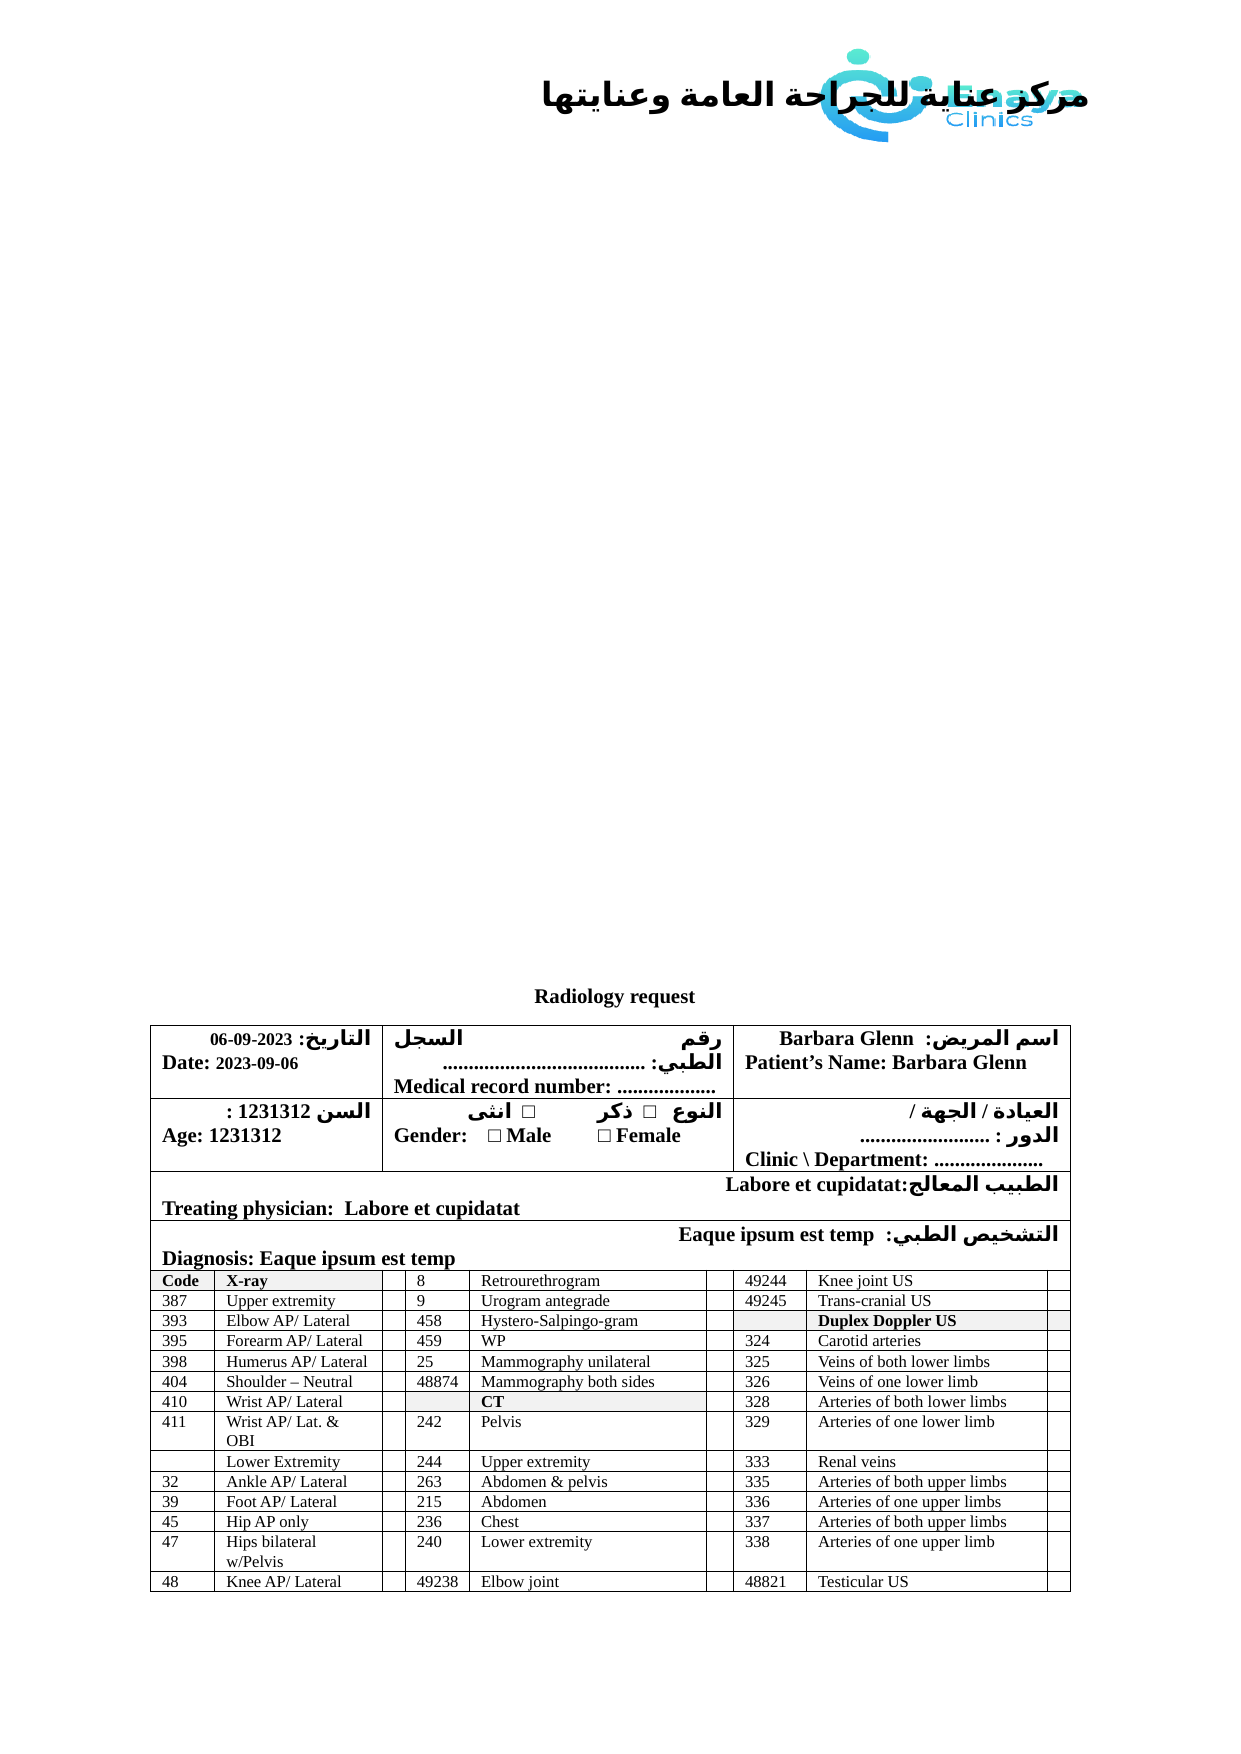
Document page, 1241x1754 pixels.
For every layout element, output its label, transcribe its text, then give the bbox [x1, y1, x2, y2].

table_cell [383, 1472, 405, 1491]
table_cell السن 1231312 : Age: 1231312 [151, 1099, 382, 1171]
table_cell WP [470, 1331, 706, 1350]
table_cell 48 [151, 1572, 214, 1591]
table_cell Hips bilateral w/Pelvis [215, 1532, 382, 1571]
table_cell Urogram antegrade [470, 1291, 706, 1310]
table_cell [383, 1451, 405, 1471]
table_cell Arteries of both upper limbs [807, 1472, 1047, 1491]
table_cell 242 [406, 1412, 469, 1450]
table_cell [383, 1412, 405, 1450]
table_cell Retrourethrogram [470, 1271, 706, 1290]
table_cell Knee joint US [807, 1271, 1047, 1290]
table_cell Elbow AP/ Lateral [215, 1311, 382, 1330]
table_cell 411 [151, 1412, 214, 1450]
table_cell [1048, 1372, 1070, 1391]
table_cell [1048, 1291, 1070, 1310]
table_cell [383, 1372, 405, 1391]
table_cell 47 [151, 1532, 214, 1571]
table_cell [1048, 1572, 1070, 1591]
table_cell 395 [151, 1331, 214, 1350]
table_cell Arteries of both upper limbs [807, 1512, 1047, 1531]
table_cell Pelvis [470, 1412, 706, 1450]
table_header التاريخ: 2023-09-06 Date: 2023-09-06 [151, 1026, 382, 1098]
table_cell [707, 1331, 733, 1350]
table_cell 8 [406, 1271, 469, 1290]
table_cell Arteries of one lower limb [807, 1412, 1047, 1450]
table_cell Elbow joint [470, 1572, 706, 1591]
table_cell [1048, 1392, 1070, 1411]
table_cell 48821 [734, 1572, 806, 1591]
table_cell Mammography unilateral [470, 1351, 706, 1371]
table_cell [1048, 1412, 1070, 1450]
table_cell 325 [734, 1351, 806, 1371]
table_cell [707, 1532, 733, 1571]
table_cell 49245 [734, 1291, 806, 1310]
table_cell Ankle AP/ Lateral [215, 1472, 382, 1491]
table_cell [1048, 1472, 1070, 1491]
table_cell Forearm AP/ Lateral [215, 1331, 382, 1350]
table_cell Veins of both lower limbs [807, 1351, 1047, 1371]
table_cell [383, 1532, 405, 1571]
table_cell النوع □ ذكر □ انثى Gender: □ Male □ Female [383, 1099, 733, 1171]
table_cell [383, 1291, 405, 1310]
table_cell Renal veins [807, 1451, 1047, 1471]
table_cell Carotid arteries [807, 1331, 1047, 1350]
table_cell Knee AP/ Lateral [215, 1572, 382, 1591]
table_cell Wrist AP/ Lat. & OBI [215, 1412, 382, 1450]
table_cell 39 [151, 1492, 214, 1511]
table_cell 215 [406, 1492, 469, 1511]
table_cell 393 [151, 1311, 214, 1330]
table_cell [707, 1311, 733, 1330]
table_cell [707, 1512, 733, 1531]
table_cell 459 [406, 1331, 469, 1350]
table_cell [707, 1291, 733, 1310]
table_cell 45 [151, 1512, 214, 1531]
table_cell 398 [151, 1351, 214, 1371]
table_cell 263 [406, 1472, 469, 1491]
table_cell 337 [734, 1512, 806, 1531]
table_cell [383, 1492, 405, 1511]
table_cell Upper extremity [215, 1291, 382, 1310]
table_cell 333 [734, 1451, 806, 1471]
table_cell [383, 1331, 405, 1350]
table_cell Code [151, 1271, 214, 1290]
table_cell [707, 1392, 733, 1411]
table_cell [707, 1472, 733, 1491]
table_cell [707, 1572, 733, 1591]
table_cell [1048, 1311, 1070, 1330]
table_cell [383, 1392, 405, 1411]
table_cell Shoulder – Neutral [215, 1372, 382, 1391]
table_cell Veins of one lower limb [807, 1372, 1047, 1391]
table_cell 404 [151, 1372, 214, 1391]
table_cell [383, 1271, 405, 1290]
table_cell 236 [406, 1512, 469, 1531]
table_header رقم السجل الطبي: ....................................... Medical record number: ................... [383, 1026, 733, 1098]
table_cell [1048, 1512, 1070, 1531]
table_cell Arteries of one upper limbs [807, 1492, 1047, 1511]
table_cell [707, 1412, 733, 1450]
table_cell CT [470, 1392, 706, 1411]
table_cell 49238 [406, 1572, 469, 1591]
table_cell 458 [406, 1311, 469, 1330]
table_cell Arteries of both lower limbs [807, 1392, 1047, 1411]
table_cell [707, 1271, 733, 1290]
table_cell 9 [406, 1291, 469, 1310]
table_cell 244 [406, 1451, 469, 1471]
table_cell Duplex Doppler US [807, 1311, 1047, 1330]
table_cell 336 [734, 1492, 806, 1511]
table_cell [707, 1351, 733, 1371]
table_cell Abdomen [470, 1492, 706, 1511]
table_cell Trans-cranial US [807, 1291, 1047, 1310]
table_cell [383, 1572, 405, 1591]
table_cell Foot AP/ Lateral [215, 1492, 382, 1511]
table_cell [1048, 1331, 1070, 1350]
table_cell Lower Extremity [215, 1451, 382, 1471]
table_cell Lower extremity [470, 1532, 706, 1571]
table_cell [734, 1311, 806, 1330]
table_cell 410 [151, 1392, 214, 1411]
table_cell [383, 1311, 405, 1330]
table_cell 240 [406, 1532, 469, 1571]
table_cell 387 [151, 1291, 214, 1310]
picture [816, 46, 1086, 146]
table_cell Wrist AP/ Lateral [215, 1392, 382, 1411]
table_cell [1048, 1492, 1070, 1511]
table_cell [1048, 1351, 1070, 1371]
table_cell Chest [470, 1512, 706, 1531]
table_cell [707, 1372, 733, 1391]
table_cell 335 [734, 1472, 806, 1491]
table_cell 329 [734, 1412, 806, 1450]
table_cell 324 [734, 1331, 806, 1350]
table_cell التشخيص الطبي: Eaque ipsum est temp Diagnosis: Eaque ipsum est temp [151, 1221, 1070, 1269]
table_cell [1048, 1271, 1070, 1290]
table_header اسم المريض: Barbara Glenn Patient’s Name: Barbara Glenn [734, 1026, 1070, 1098]
table_cell Hip AP only [215, 1512, 382, 1531]
table_cell [383, 1351, 405, 1371]
table_cell 338 [734, 1532, 806, 1571]
table_cell Hystero-Salpingo-gram [470, 1311, 706, 1330]
table_cell [1048, 1451, 1070, 1471]
table_cell [707, 1451, 733, 1471]
table_cell [151, 1451, 214, 1471]
table_cell 328 [734, 1392, 806, 1411]
table_cell [406, 1392, 469, 1411]
text Radiology request [150, 984, 1080, 1008]
table_cell Testicular US [807, 1572, 1047, 1591]
table_cell [1048, 1532, 1070, 1571]
table_cell X-ray [215, 1271, 382, 1290]
table_cell العيادة / الجهة / الدور : ......................... Clinic \ Department: ..................... [734, 1099, 1070, 1171]
table_cell 25 [406, 1351, 469, 1371]
table_cell 49244 [734, 1271, 806, 1290]
table_cell 326 [734, 1372, 806, 1391]
table_cell Abdomen & pelvis [470, 1472, 706, 1491]
table_cell 48874 [406, 1372, 469, 1391]
table_cell Mammography both sides [470, 1372, 706, 1391]
table_cell Upper extremity [470, 1451, 706, 1471]
table_cell Humerus AP/ Lateral [215, 1351, 382, 1371]
table_cell Arteries of one upper limb [807, 1532, 1047, 1571]
table_cell 32 [151, 1472, 214, 1491]
table_cell [383, 1512, 405, 1531]
table_cell الطبيب المعالج:Labore et cupidatat Treating physician: Labore et cupidatat [151, 1172, 1070, 1220]
table_cell [707, 1492, 733, 1511]
